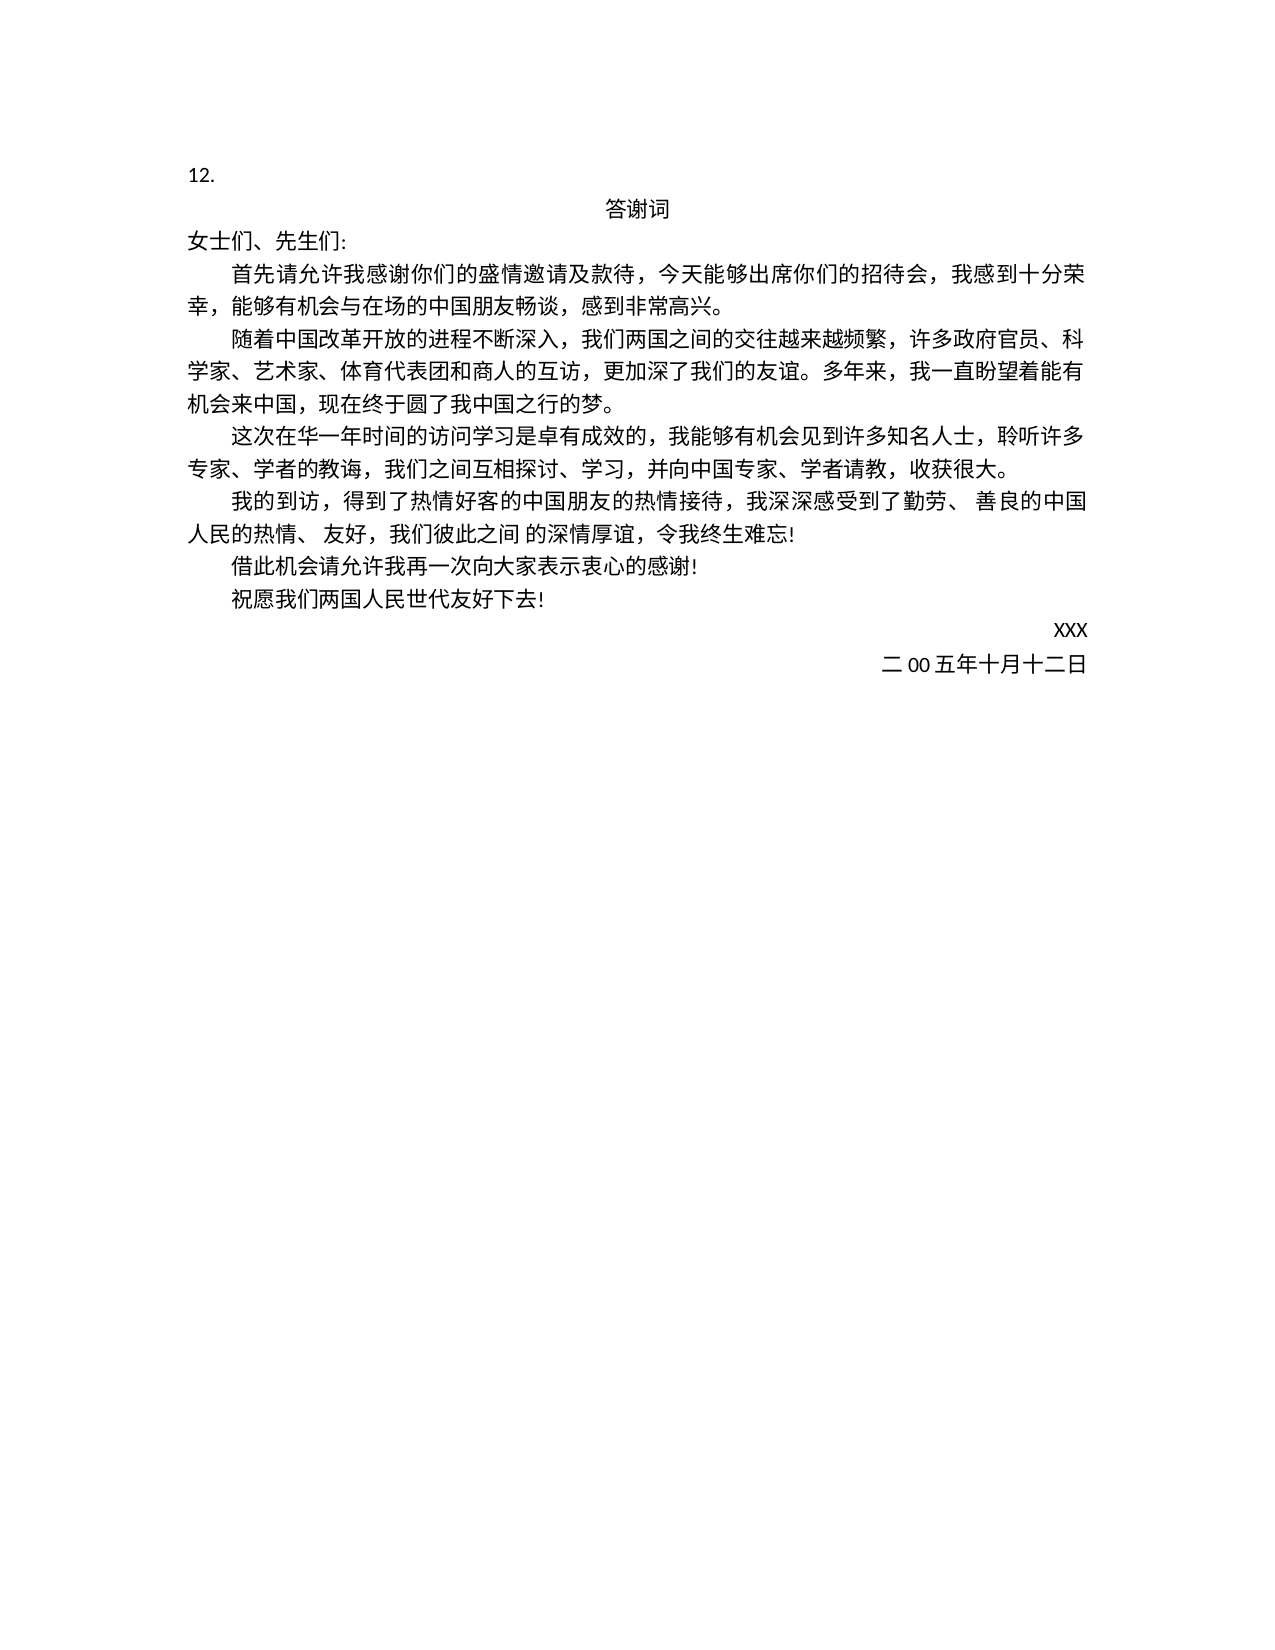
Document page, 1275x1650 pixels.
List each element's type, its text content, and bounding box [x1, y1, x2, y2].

text 二00五年十月十二日 [187, 646, 1087, 679]
text XXX [187, 614, 1087, 646]
text 答谢词 [187, 191, 1087, 224]
text 首先请允许我感谢你们的盛情邀请及款待，今天能够出席你们的招待会，我感到十分荣幸，能够有机会与在场的中国朋友畅谈，感到非常高兴。 [187, 256, 1087, 321]
text 祝愿我们两国人民世代友好下去! [187, 581, 1087, 614]
text 随着中国改革开放的进程不断深入，我们两国之间的交往越来越频繁，许多政府官员、科学家、艺术家、体育代表团和商人的互访，更加深了我们的友谊。多年来，我一直盼望着能有机会来中国，现在终于圆了我中国之行的梦。 [187, 321, 1087, 419]
text 女士们、先生们: [187, 224, 1087, 256]
text 12. [187, 159, 1087, 191]
text 借此机会请允许我再一次向大家表示衷心的感谢! [187, 549, 1087, 581]
text 这次在华一年时间的访问学习是卓有成效的，我能够有机会见到许多知名人士，聆听许多专家、学者的教诲，我们之间互相探讨、学习，并向中国专家、学者请教，收获很大。 [187, 419, 1087, 484]
text 我的到访，得到了热情好客的中国朋友的热情接待，我深深感受到了勤劳、 善良的中国人民的热情、 友好，我们彼此之间 的深情厚谊，令我终生难忘! [187, 484, 1087, 549]
